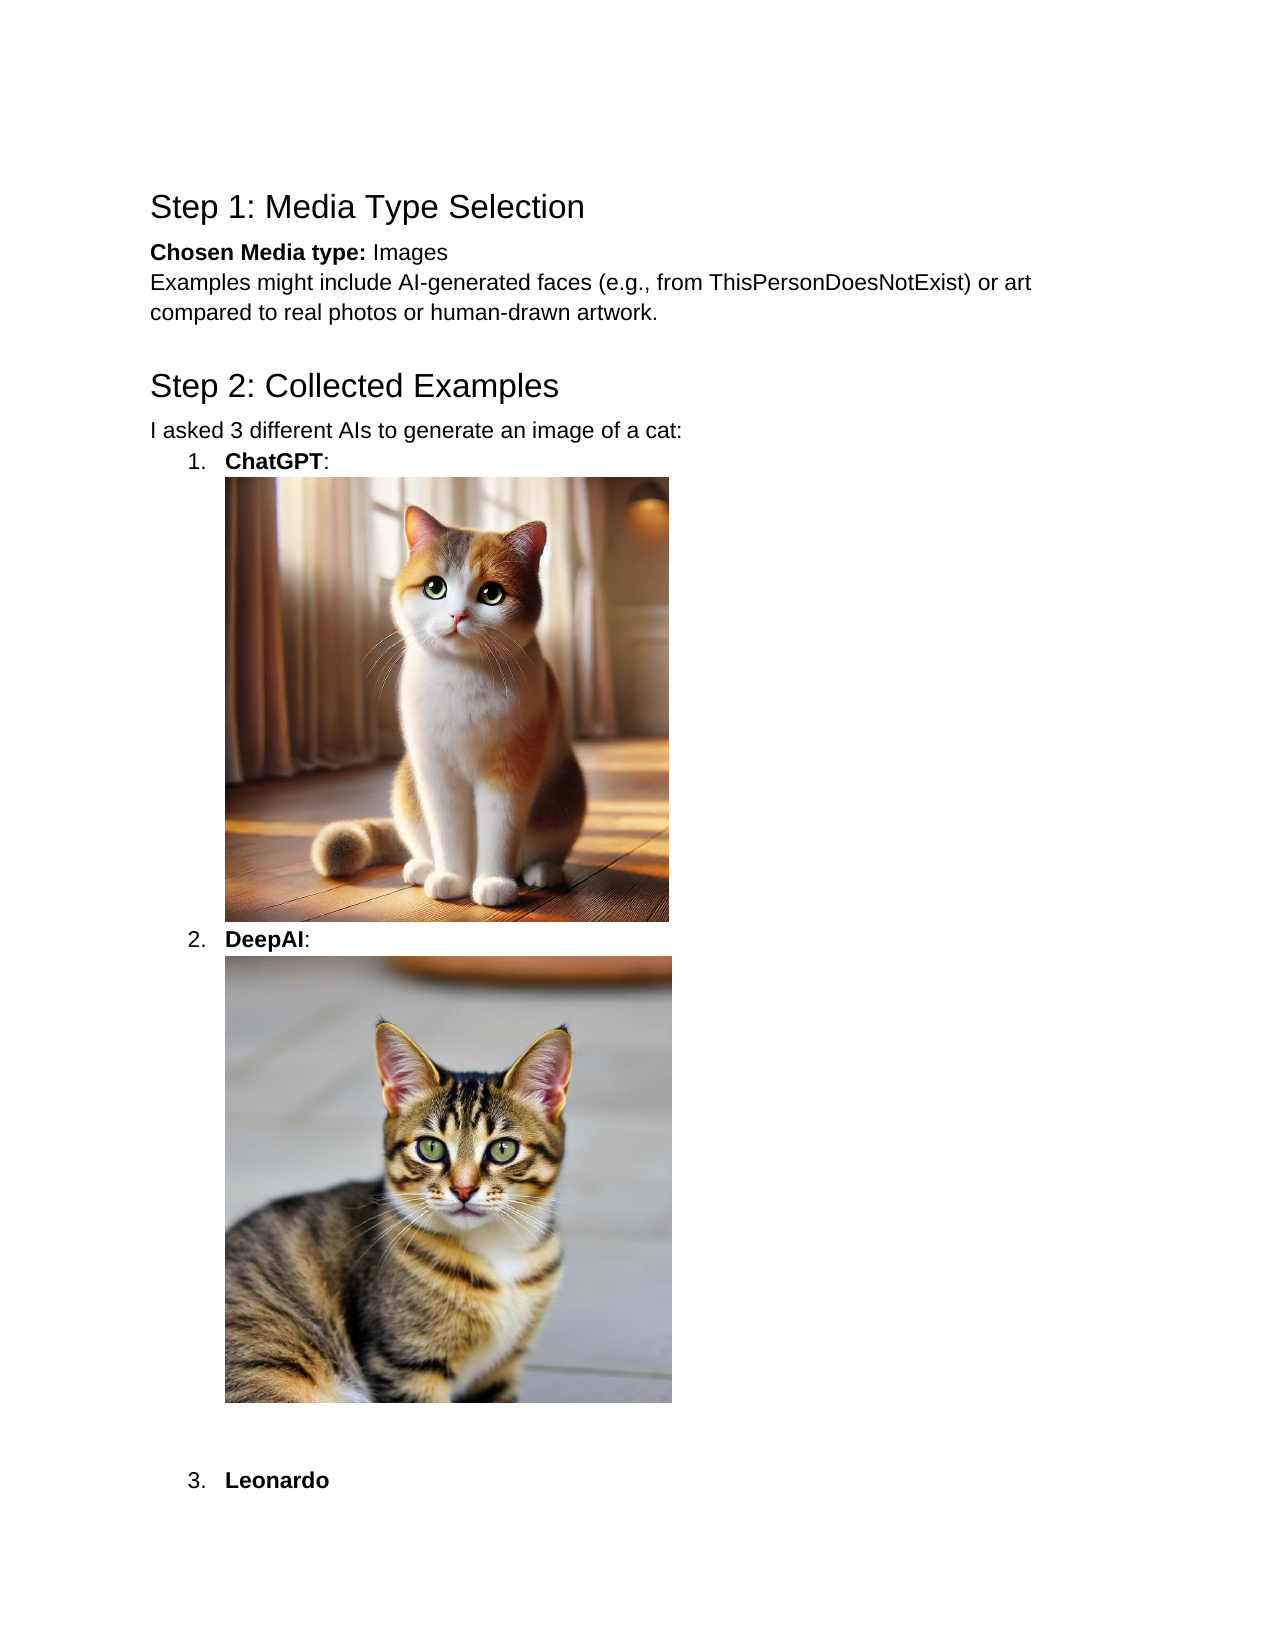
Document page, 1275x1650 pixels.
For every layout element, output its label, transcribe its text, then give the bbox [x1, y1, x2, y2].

list ChatGPT: [187, 448, 1125, 474]
list Leonardo [187, 1467, 1125, 1493]
text I asked 3 different AIs to generate an image of a cat: [150, 417, 1125, 444]
picture [225, 477, 669, 922]
subtitle Step 2: Collected Examples [150, 367, 1125, 405]
subtitle Step 1: Media Type Selection [150, 187, 1125, 226]
text Examples might include AI-generated faces (e.g., from ThisPersonDoesNotExist) or art compared to real photos or human-drawn artwork. [150, 269, 1125, 325]
text Chosen Media type: Images [150, 238, 1125, 265]
picture [225, 956, 672, 1403]
list DeepAI: [187, 926, 1125, 952]
